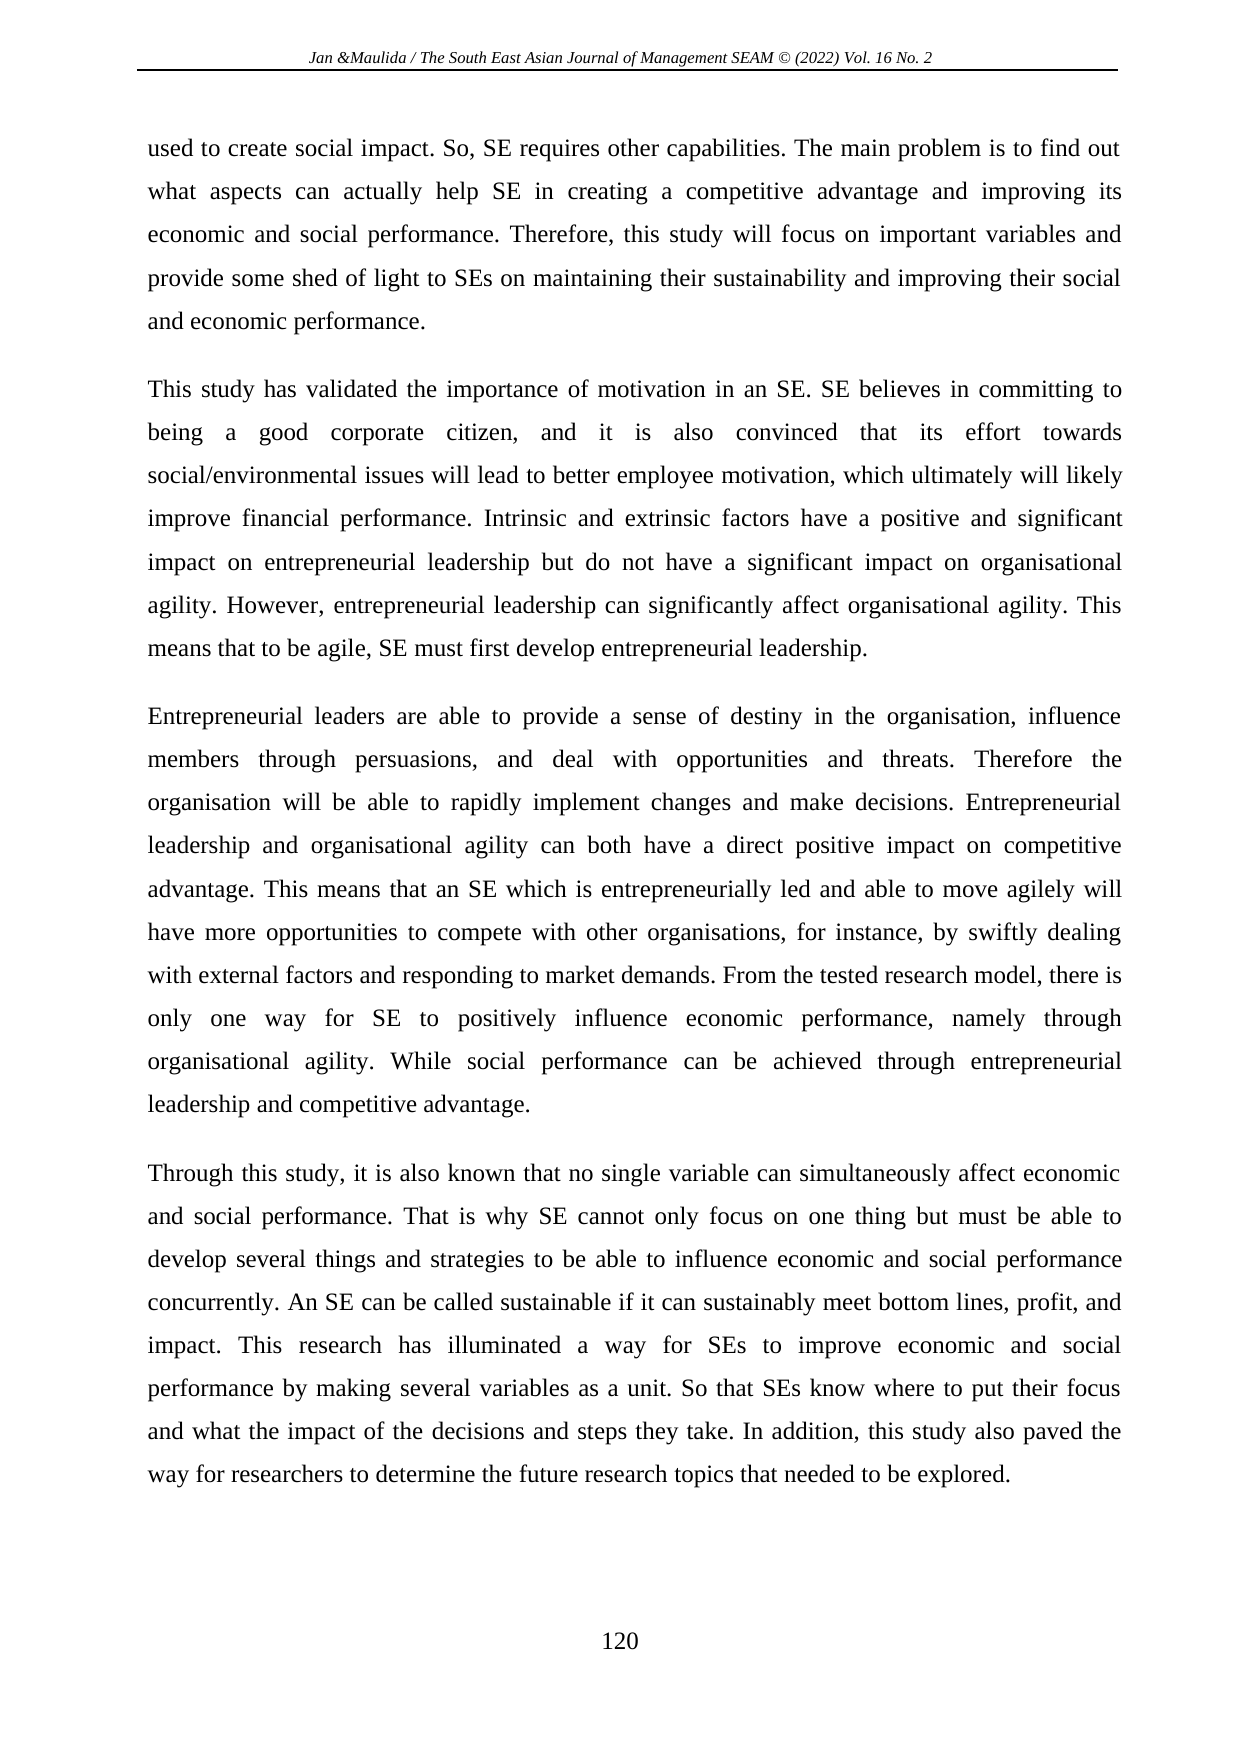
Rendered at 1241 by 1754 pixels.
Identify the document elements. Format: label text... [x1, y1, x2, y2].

text Entrepreneurial leaders are able to provide a sense of destiny in the organisation, influence members through persuasions, and deal with opportunities and threats. Therefore the organisation will be able to rapidly implement changes and make decisions. Entrepreneurial leadership and organisational agility can both have a direct positive impact on competitive advantage. This means that an SE which is entrepreneurially led and able to move agilely will have more opportunities to compete with other organisations, for instance, by swiftly dealing with external factors and responding to market demands. From the tested research model, there is only one way for SE to positively influence economic performance, namely through organisational agility. While social performance can be achieved through entrepreneurial leadership and competitive advantage. [147, 701, 1122, 1118]
text used to create social impact. So, SE requires other capabilities. The main problem is to find out what aspects can actually help SE in creating a competitive advantage and improving its economic and social performance. Therefore, this study will focus on important variables and provide some shed of light to SEs on maintaining their sustainability and improving their social and economic performance. [147, 133, 1122, 334]
text Through this study, it is also known that no single variable can simultaneously affect economic and social performance. That is why SE cannot only focus on one thing but must be able to develop several things and strategies to be able to influence economic and social performance concurrently. An SE can be called sustainable if it can sustainably meet bottom lines, profit, and impact. This research has illuminated a way for SEs to improve economic and social performance by making several variables as a unit. So that SEs know where to put their focus and what the impact of the decisions and steps they take. In addition, this study also paved the way for researchers to determine the future research topics that needed to be explored. [147, 1158, 1122, 1488]
text This study has validated the importance of motivation in an SE. SE believes in committing to being a good corporate citizen, and it is also convinced that its effort towards social/environmental issues will lead to better employee motivation, which ultimately will likely improve financial performance. Intrinsic and extrinsic factors have a positive and significant impact on entrepreneurial leadership but do not have a significant impact on organisational agility. However, entrepreneurial leadership can significantly affect organisational agility. This means that to be agile, SE must first develop entrepreneurial leadership. [147, 374, 1123, 662]
